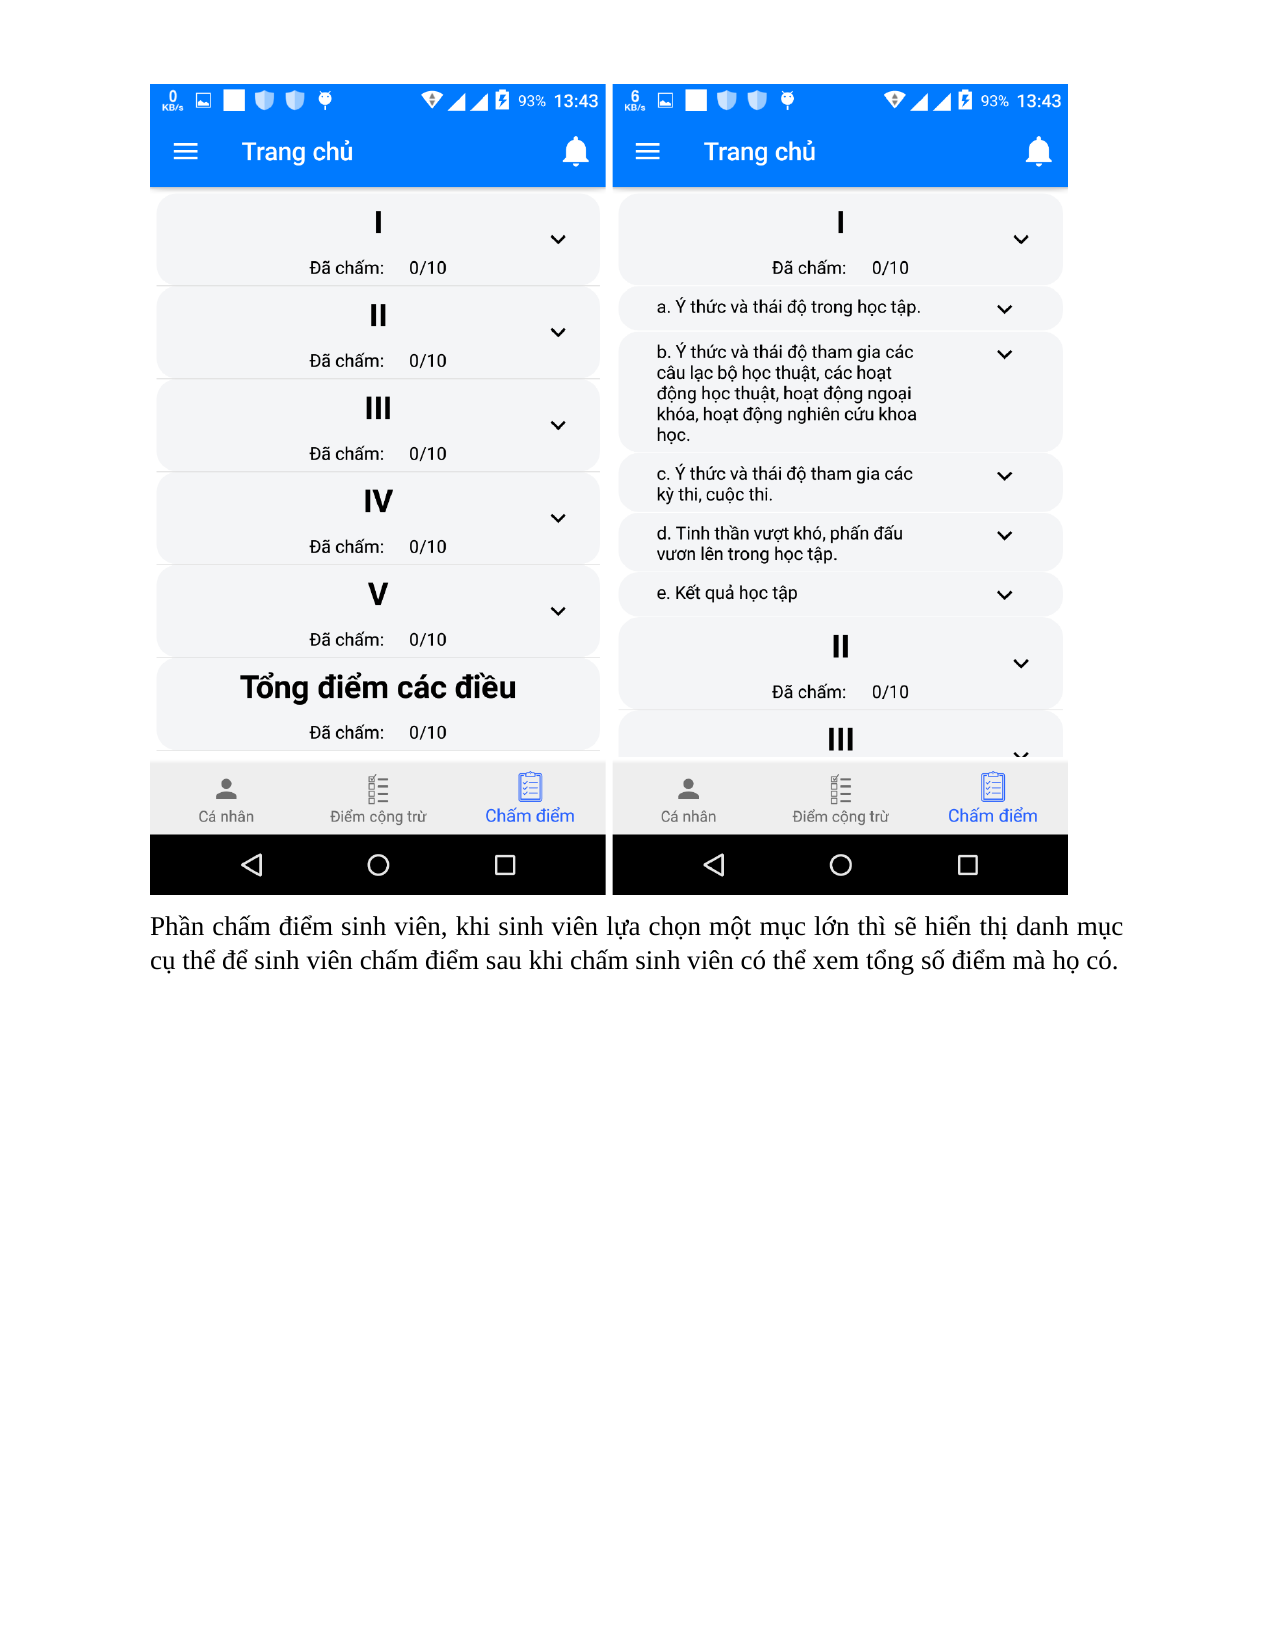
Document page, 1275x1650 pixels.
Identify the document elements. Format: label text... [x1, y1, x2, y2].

text Phần chấm điểm sinh viên, khi sinh viên lựa chọn một mục lớn thì sẽ hiển thị danh mục cụ thể để sinh viên chấm điểm sau khi chấm sinh viên có thể xem tổng số điểm mà họ có. [150, 910, 1125, 975]
picture [612, 84, 1068, 895]
picture [150, 84, 606, 895]
